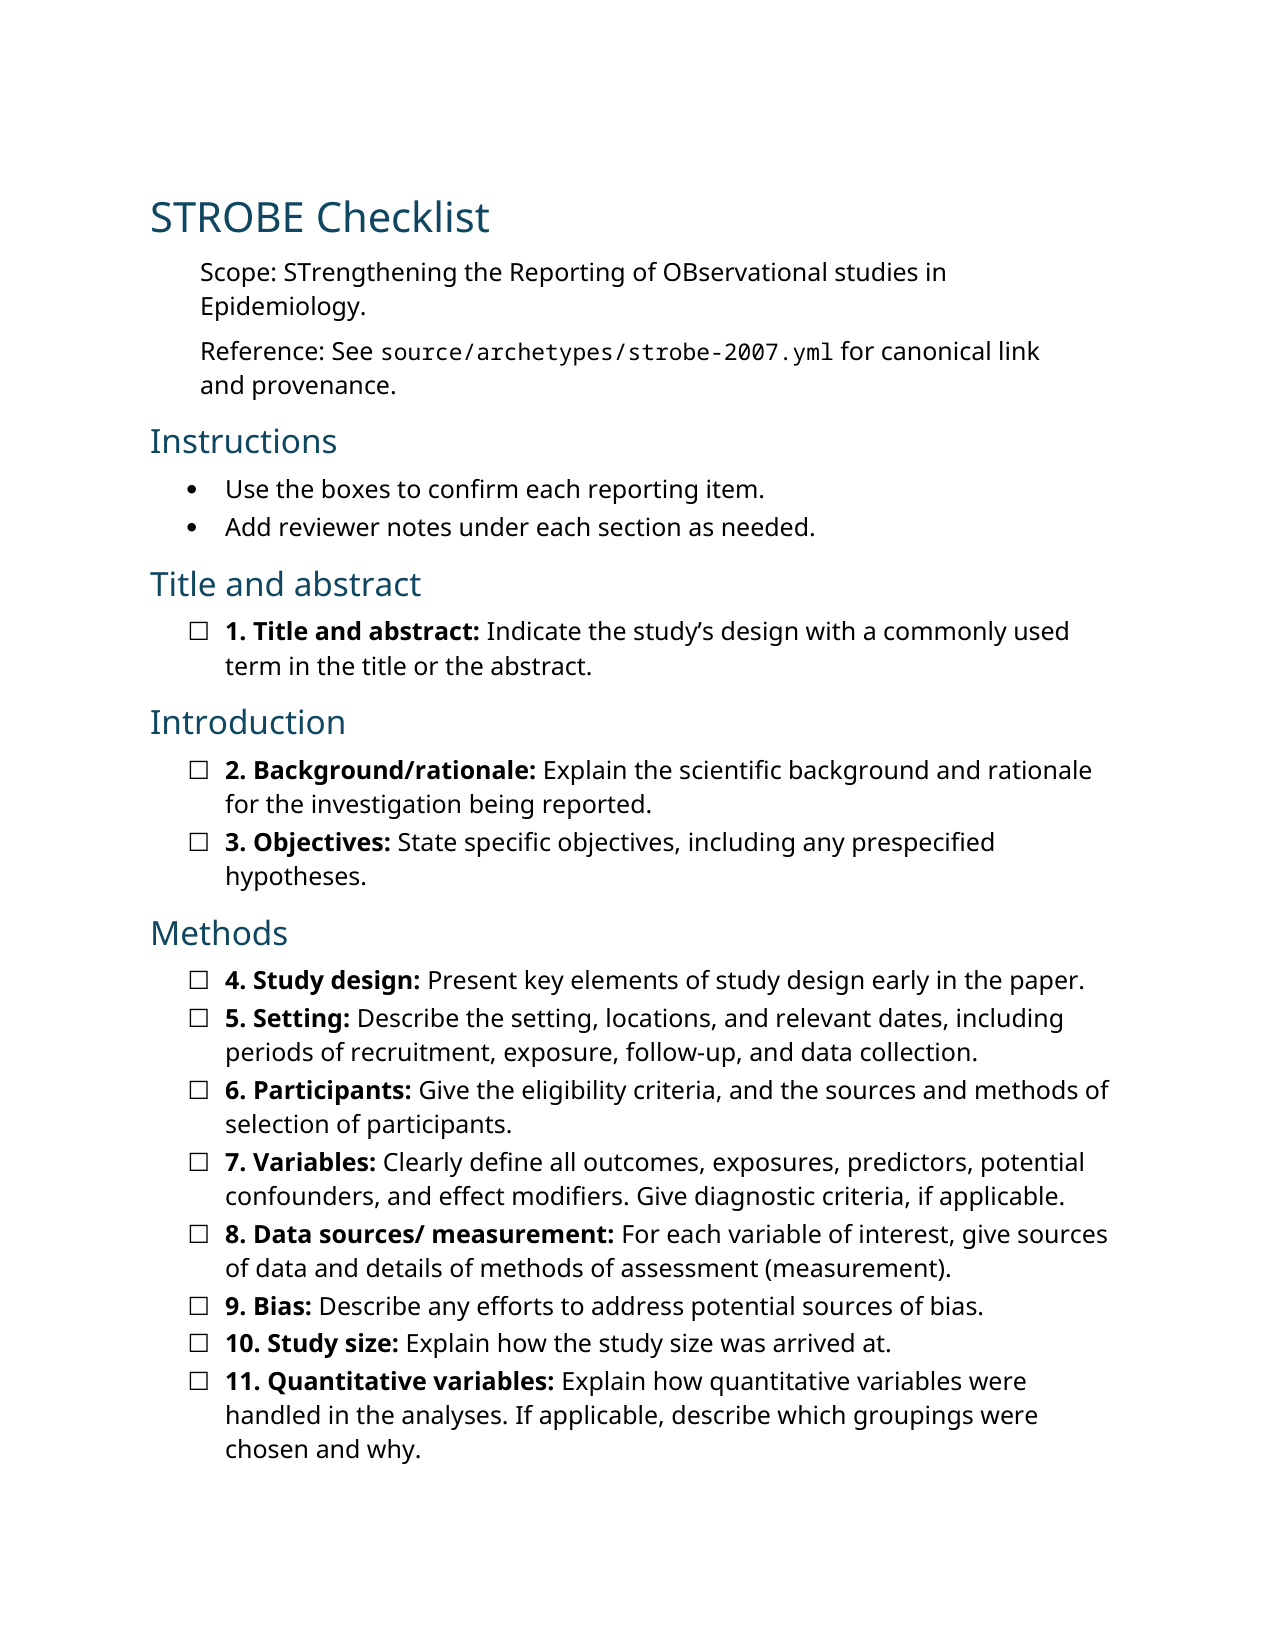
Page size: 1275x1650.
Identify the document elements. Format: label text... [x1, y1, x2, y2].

list 8. Data sources/ measurement: For each variable of interest, give sources of data and details of methods of assessment (measurement). [187, 1216, 1125, 1284]
list 11. Quantitative variables: Explain how quantitative variables were handled in the analyses. If applicable, describe which groupings were chosen and why. [187, 1364, 1125, 1466]
subtitle Methods [150, 909, 1125, 955]
list 1. Title and abstract: Indicate the study’s design with a commonly used term in the title or the abstract. [187, 614, 1125, 682]
list 9. Bias: Describe any efforts to address potential sources of bias. [187, 1288, 1125, 1322]
list 5. Setting: Describe the setting, locations, and relevant dates, including periods of recruitment, exposure, follow-up, and data collection. [187, 1001, 1125, 1069]
list 7. Variables: Clearly define all outcomes, exposures, predictors, potential confounders, and effect modifiers. Give diagnostic criteria, if applicable. [187, 1144, 1125, 1213]
list 3. Objectives: State specific objectives, including any prespecified hypotheses. [187, 824, 1125, 893]
list 2. Background/rationale: Explain the scientific background and rationale for the investigation being reported. [187, 753, 1125, 821]
text Reference: See source/archetypes/strobe-2007.yml for canonical link and provenance. [200, 333, 1075, 401]
subtitle Introduction [150, 699, 1125, 744]
list Add reviewer notes under each section as needed. [187, 509, 1125, 544]
subtitle Title and abstract [150, 560, 1125, 606]
list 6. Participants: Give the eligibility criteria, and the sources and methods of selection of participants. [187, 1073, 1125, 1141]
list 4. Study design: Present key elements of study design early in the paper. [187, 963, 1125, 997]
list Use the boxes to confirm each reporting item. [187, 472, 1125, 506]
subtitle Instructions [150, 418, 1125, 463]
subtitle STROBE Checklist [150, 187, 1125, 244]
text Scope: STrengthening the Reporting of OBservational studies in Epidemiology. [200, 255, 1075, 323]
list 10. Study size: Explain how the study size was arrived at. [187, 1326, 1125, 1360]
